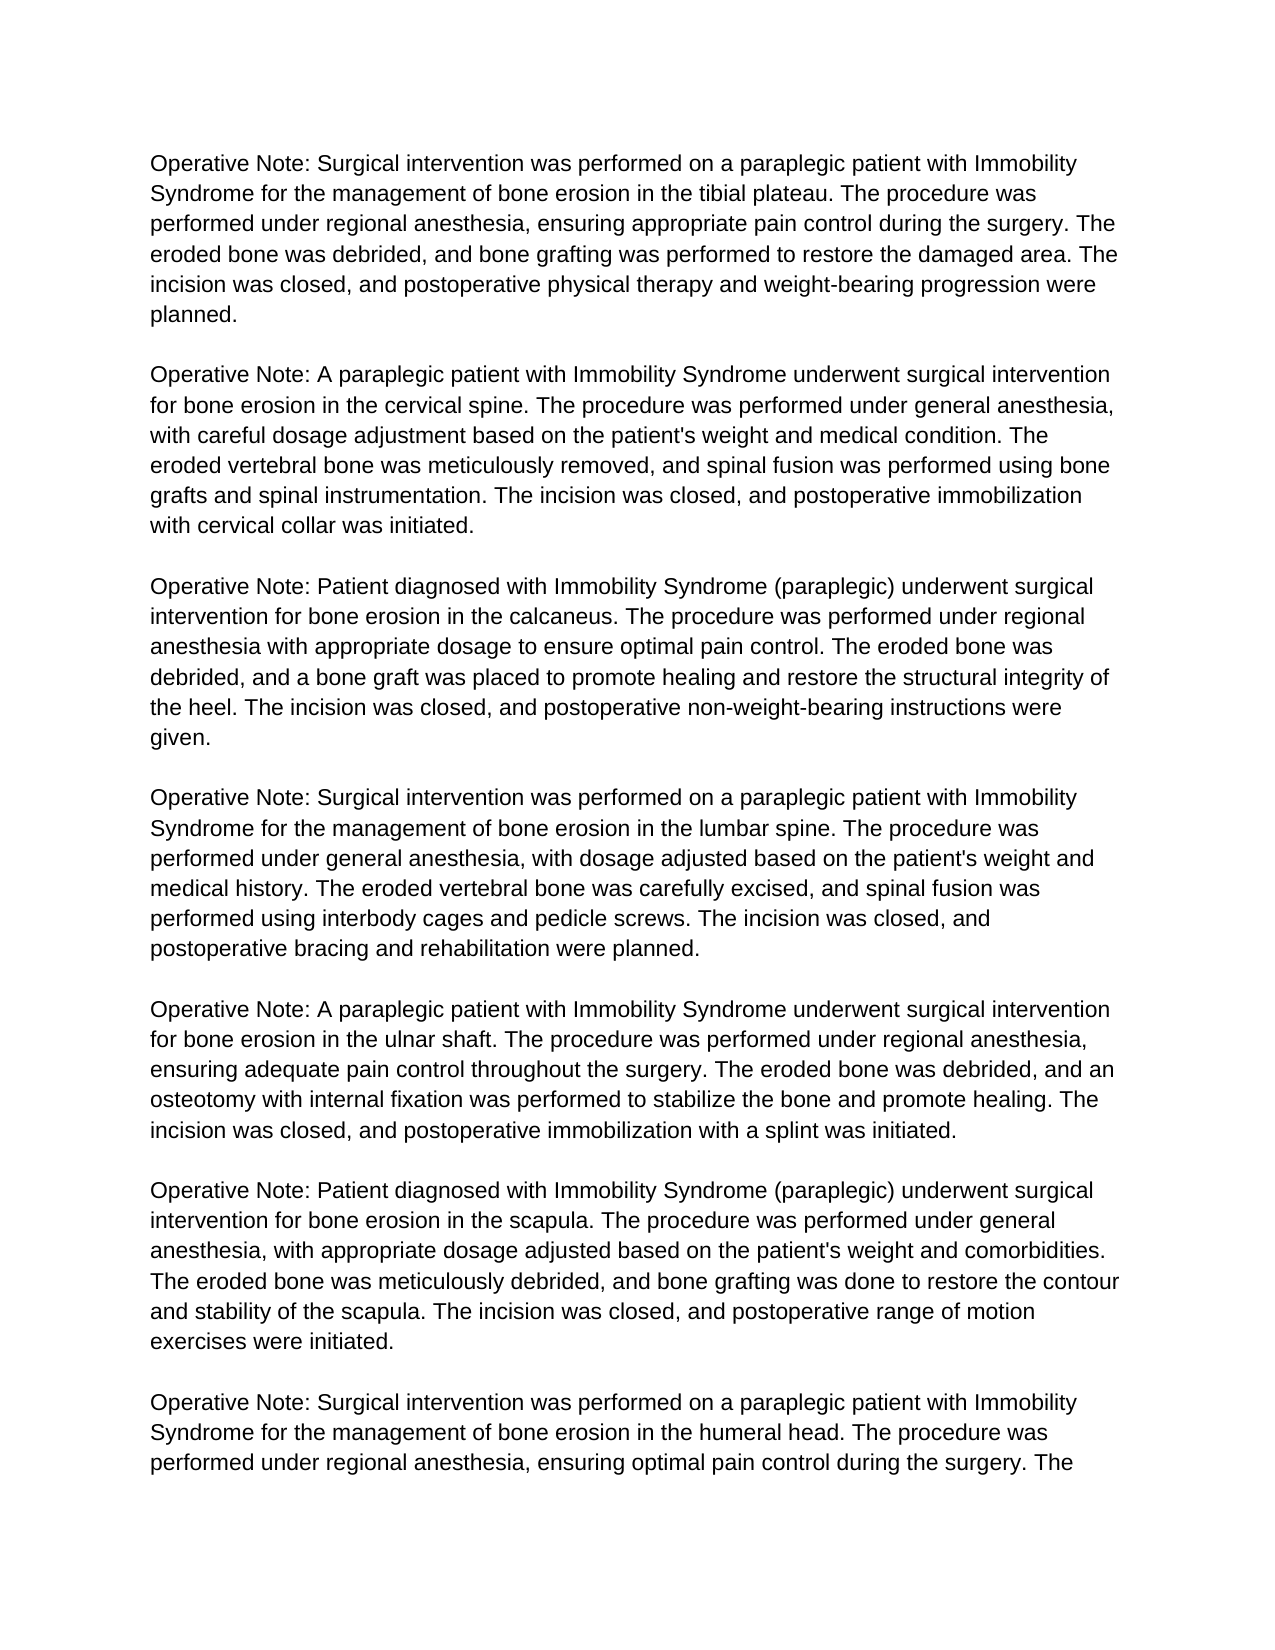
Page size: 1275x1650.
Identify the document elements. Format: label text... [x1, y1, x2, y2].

text Operative Note: Patient diagnosed with Immobility Syndrome (paraplegic) underwent surgical intervention for bone erosion in the scapula. The procedure was performed under general anesthesia, with appropriate dosage adjusted based on the patient's weight and comorbidities. The eroded bone was meticulously debrided, and bone grafting was done to restore the contour and stability of the scapula. The incision was closed, and postoperative range of motion exercises were initiated. [150, 1177, 1125, 1354]
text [150, 1388, 1125, 1475]
text Operative Note: Patient diagnosed with Immobility Syndrome (paraplegic) underwent surgical intervention for bone erosion in the calcaneus. The procedure was performed under regional anesthesia with appropriate dosage to ensure optimal pain control. The eroded bone was debrided, and a bone graft was placed to promote healing and restore the structural integrity of the heel. The incision was closed, and postoperative non-weight-bearing instructions were given. [150, 573, 1125, 750]
text Operative Note: Surgical intervention was performed on a paraplegic patient with Immobility Syndrome for the management of bone erosion in the lumbar spine. The procedure was performed under general anesthesia, with dosage adjusted based on the patient's weight and medical history. The eroded vertebral bone was carefully excised, and spinal fusion was performed using interbody cages and pedicle screws. The incision was closed, and postoperative bracing and rehabilitation were planned. [150, 784, 1125, 962]
text Operative Note: Surgical intervention was performed on a paraplegic patient with Immobility Syndrome for the management of bone erosion in the tibial plateau. The procedure was performed under regional anesthesia, ensuring appropriate pain control during the surgery. The eroded bone was debrided, and bone grafting was performed to restore the damaged area. The incision was closed, and postoperative physical therapy and weight-bearing progression were planned. [150, 150, 1125, 327]
text Operative Note: A paraplegic patient with Immobility Syndrome underwent surgical intervention for bone erosion in the ulnar shaft. The procedure was performed under regional anesthesia, ensuring adequate pain control throughout the surgery. The eroded bone was debrided, and an osteotomy with internal fixation was performed to stabilize the bone and promote healing. The incision was closed, and postoperative immobilization with a splint was initiated. [150, 996, 1125, 1143]
text Operative Note: A paraplegic patient with Immobility Syndrome underwent surgical intervention for bone erosion in the cervical spine. The procedure was performed under general anesthesia, with careful dosage adjustment based on the patient's weight and medical condition. The eroded vertebral bone was meticulously removed, and spinal fusion was performed using bone grafts and spinal instrumentation. The incision was closed, and postoperative immobilization with cervical collar was initiated. [150, 361, 1125, 539]
